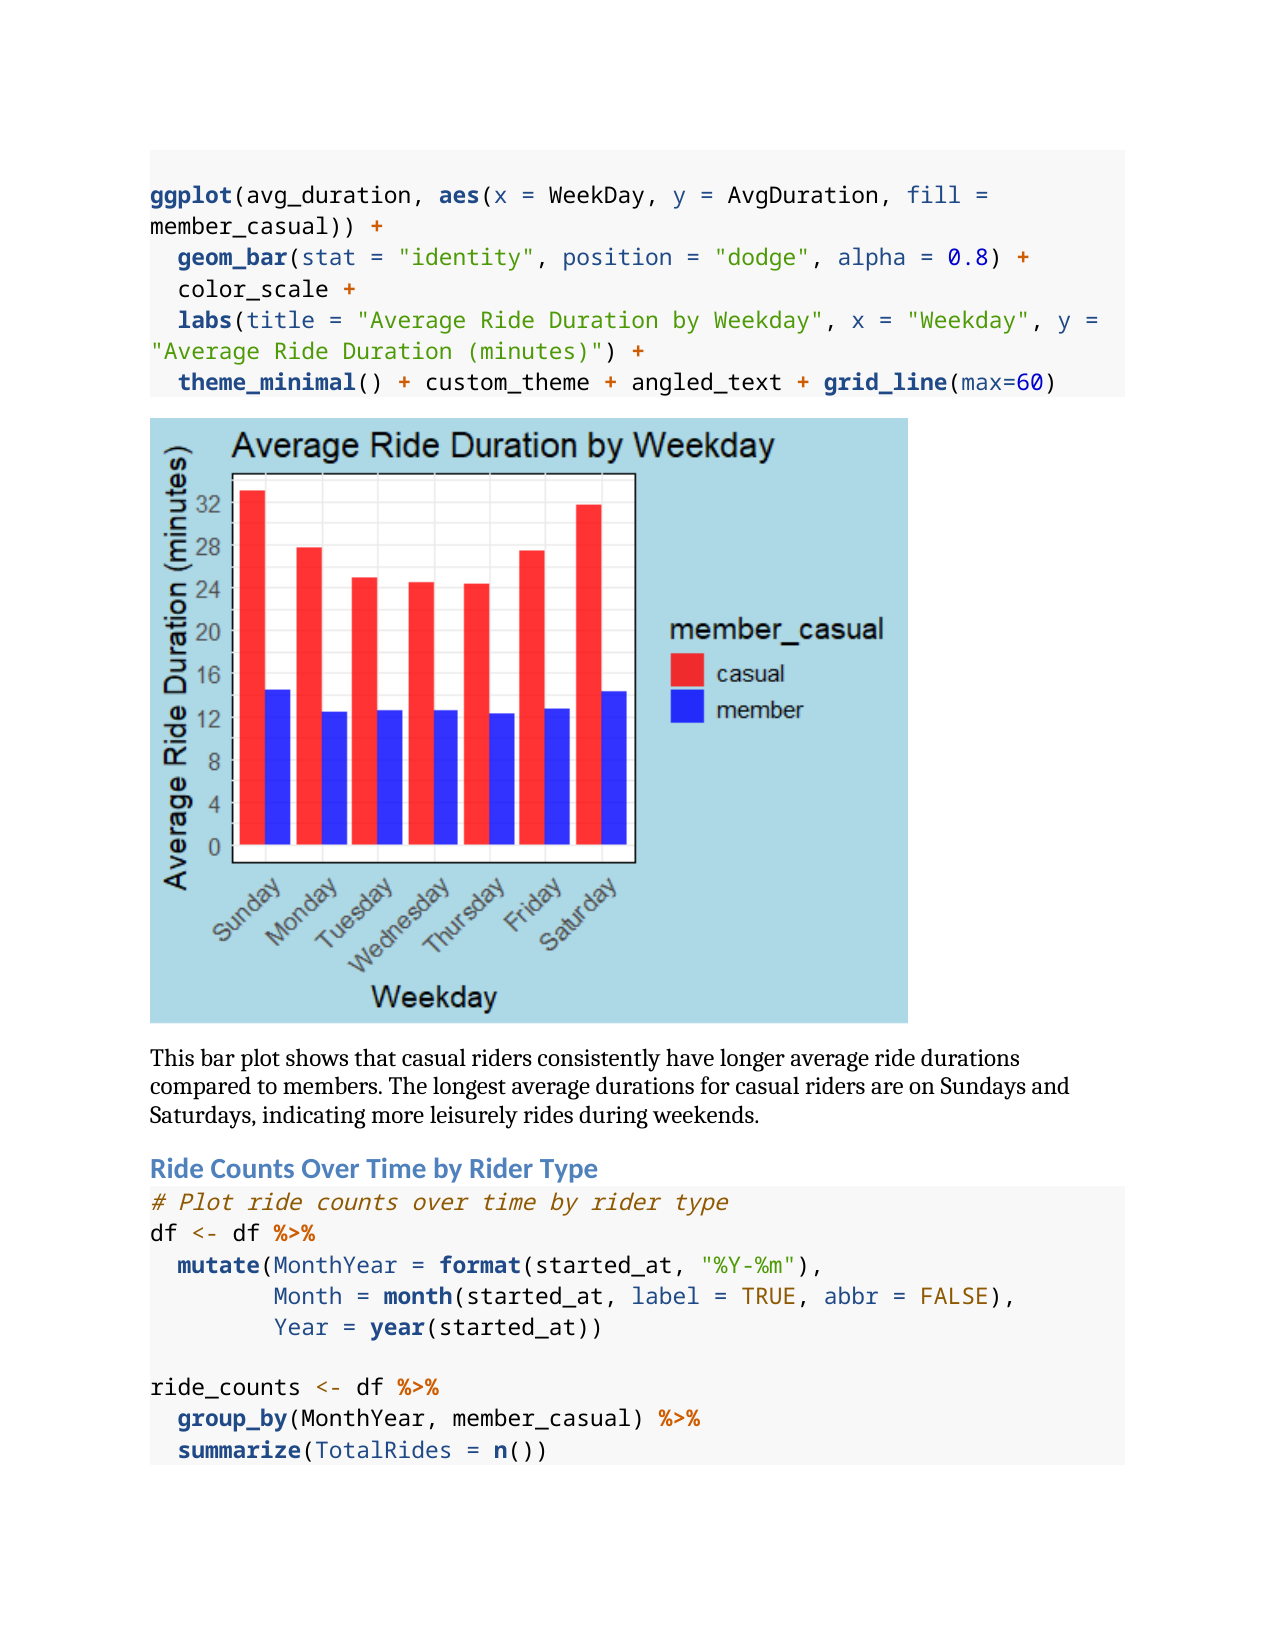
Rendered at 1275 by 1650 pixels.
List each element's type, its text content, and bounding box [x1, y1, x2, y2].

text # Plot ride counts over time by rider type df <- df %>% mutate(MonthYear = format(started_at, "%Y-%m"), Month = month(started_at, label = TRUE, abbr = FALSE), Year = year(started_at)) ride_counts <- df %>% group_by(MonthYear, member_casual) %>% summarize(TotalRides = n()) [150, 1186, 1125, 1465]
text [150, 150, 1125, 397]
subtitle Ride Counts Over Time by Rider Type [150, 1151, 1125, 1186]
picture [150, 418, 908, 1025]
text This bar plot shows that casual riders consistently have longer average ride durations compared to members. The longest average durations for casual riders are on Sundays and Saturdays, indicating more leisurely rides during weekends. [150, 1043, 1125, 1130]
